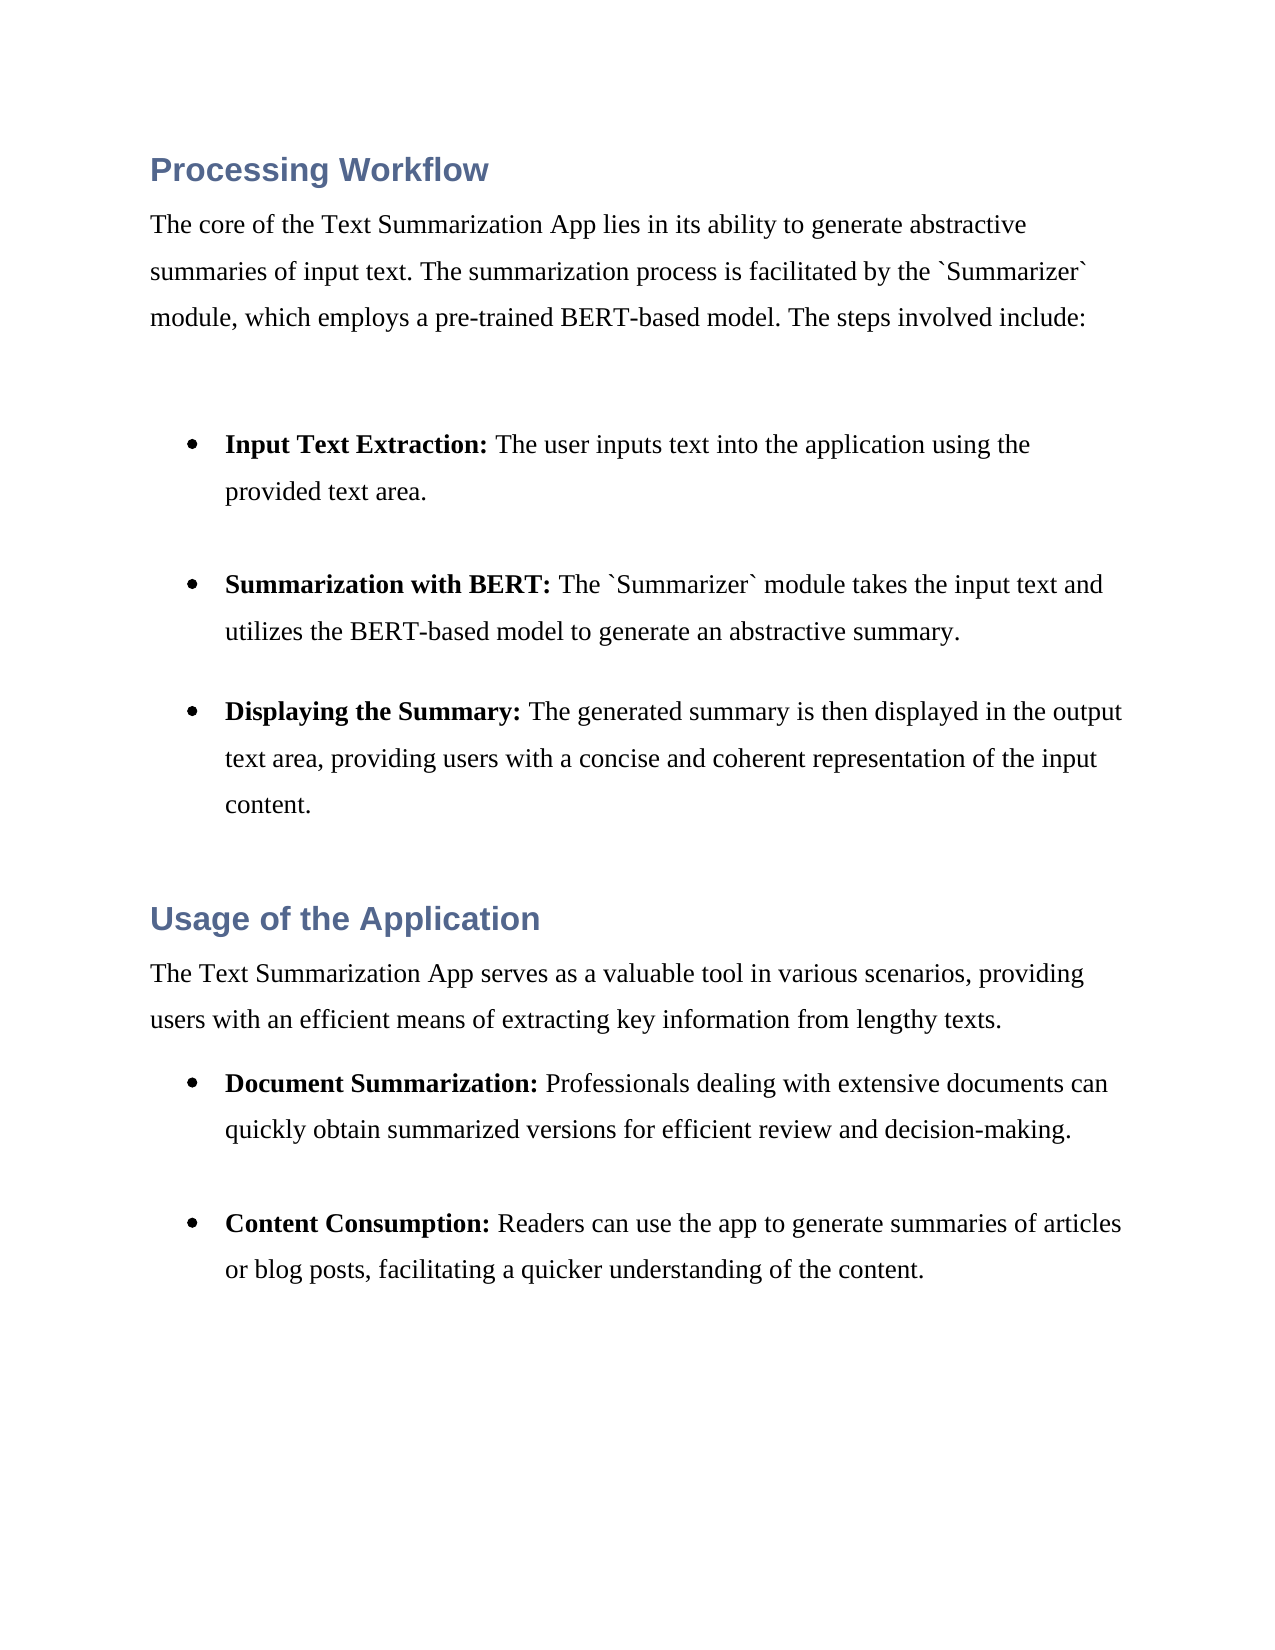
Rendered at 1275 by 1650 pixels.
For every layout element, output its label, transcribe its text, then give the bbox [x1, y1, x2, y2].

text Usage of the Application [150, 899, 1125, 937]
list Summarization with BERT: The `Summarizer` module takes the input text and utilizes the BERT-based model to generate an abstractive summary. [187, 568, 1125, 646]
text The core of the Text Summarization App lies in its ability to generate abstractive summaries of input text. The summarization process is facilitated by the `Summarizer` module, which employs a pre-trained BERT-based model. The steps involved include: [150, 208, 1125, 333]
list Input Text Extraction: The user inputs text into the application using the provided text area. [187, 428, 1125, 506]
text Processing Workflow [150, 150, 1125, 188]
text The Text Summarization App serves as a valuable tool in various scenarios, providing users with an efficient means of extracting key information from lengthy texts. [150, 957, 1125, 1034]
list Document Summarization: Professionals dealing with extensive documents can quickly obtain summarized versions for efficient review and decision-making. [187, 1067, 1125, 1145]
list Content Consumption: Readers can use the app to generate summaries of articles or blog posts, facilitating a quicker understanding of the content. [187, 1207, 1125, 1285]
list Displaying the Summary: The generated summary is then displayed in the output text area, providing users with a concise and coherent representation of the input content. [187, 695, 1125, 820]
